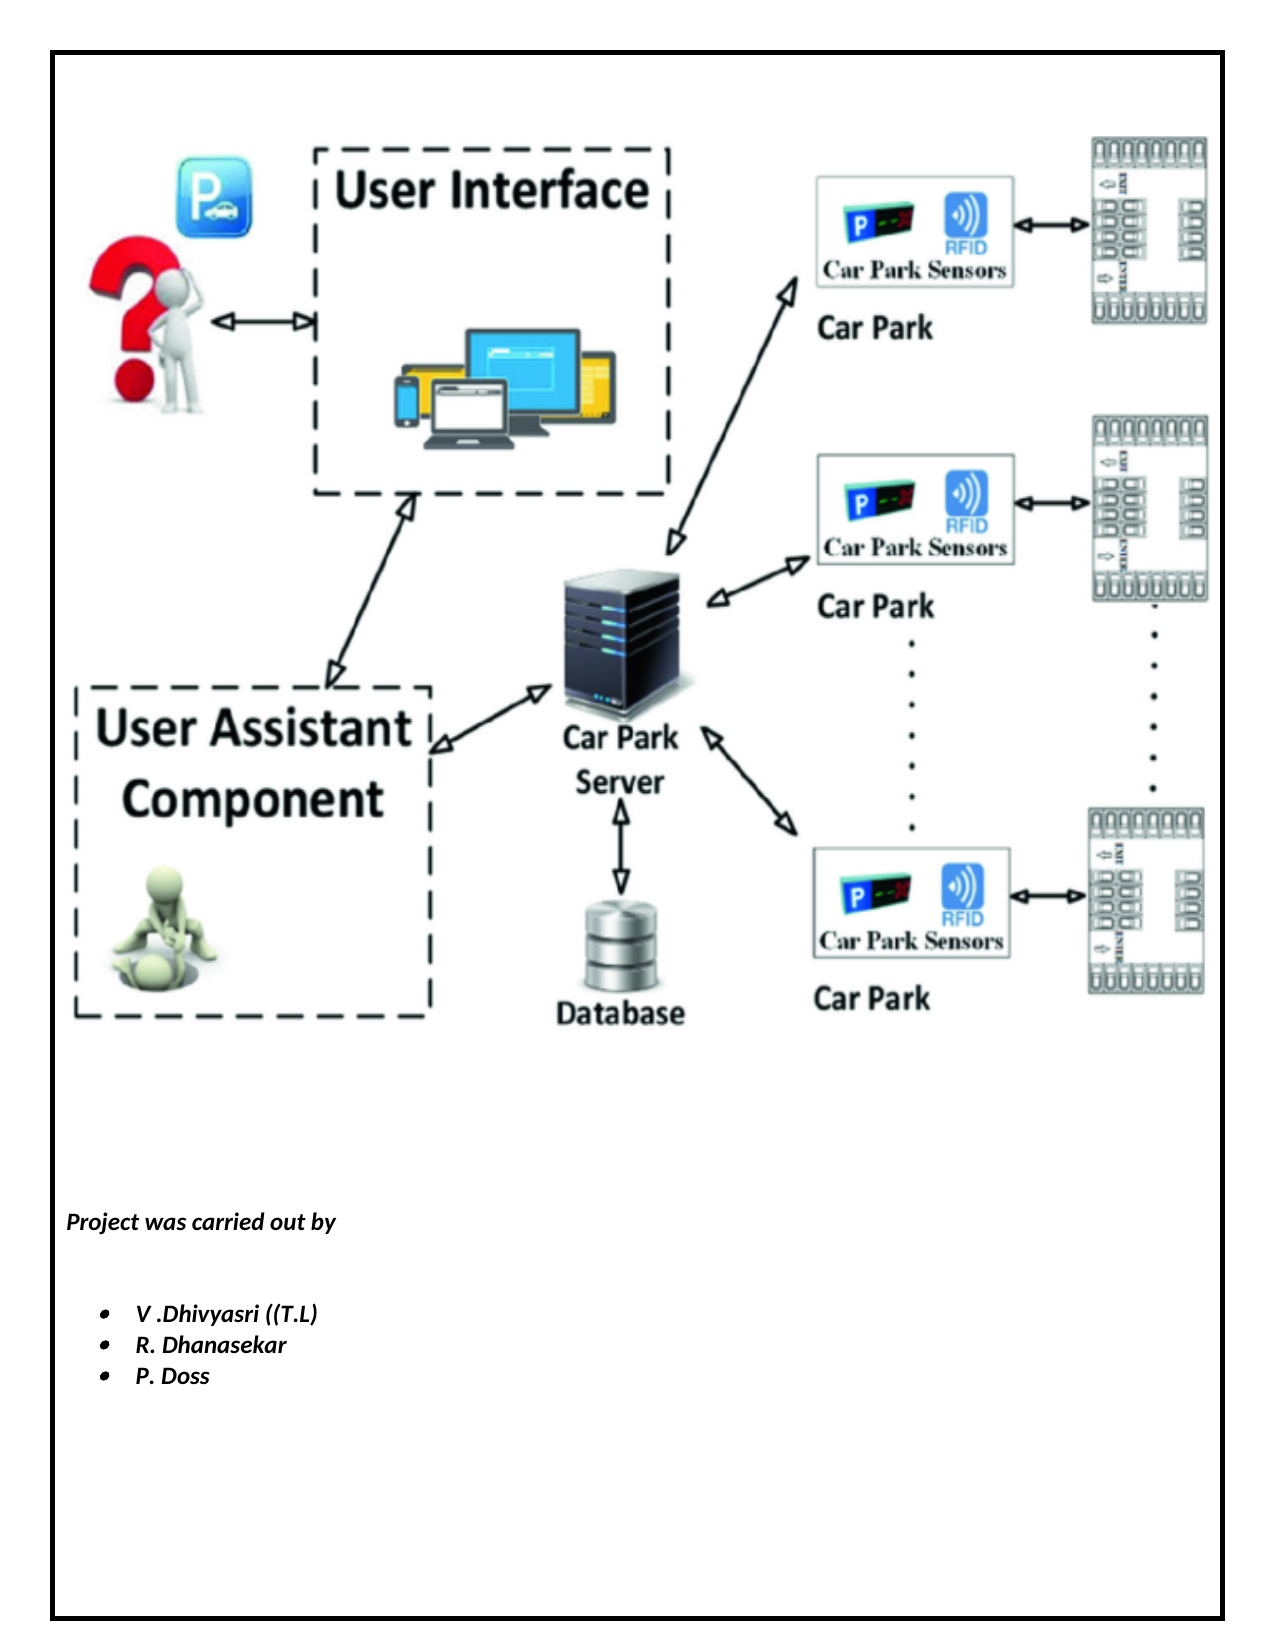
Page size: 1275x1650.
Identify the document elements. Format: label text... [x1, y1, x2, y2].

list P. Doss [98, 1360, 1202, 1391]
list Project was carried out by [60, 1206, 1202, 1236]
picture [71, 136, 1210, 1030]
list V .Dhivyasri ((T.L) [98, 1298, 1202, 1329]
list R. Dhanasekar [98, 1329, 1202, 1360]
